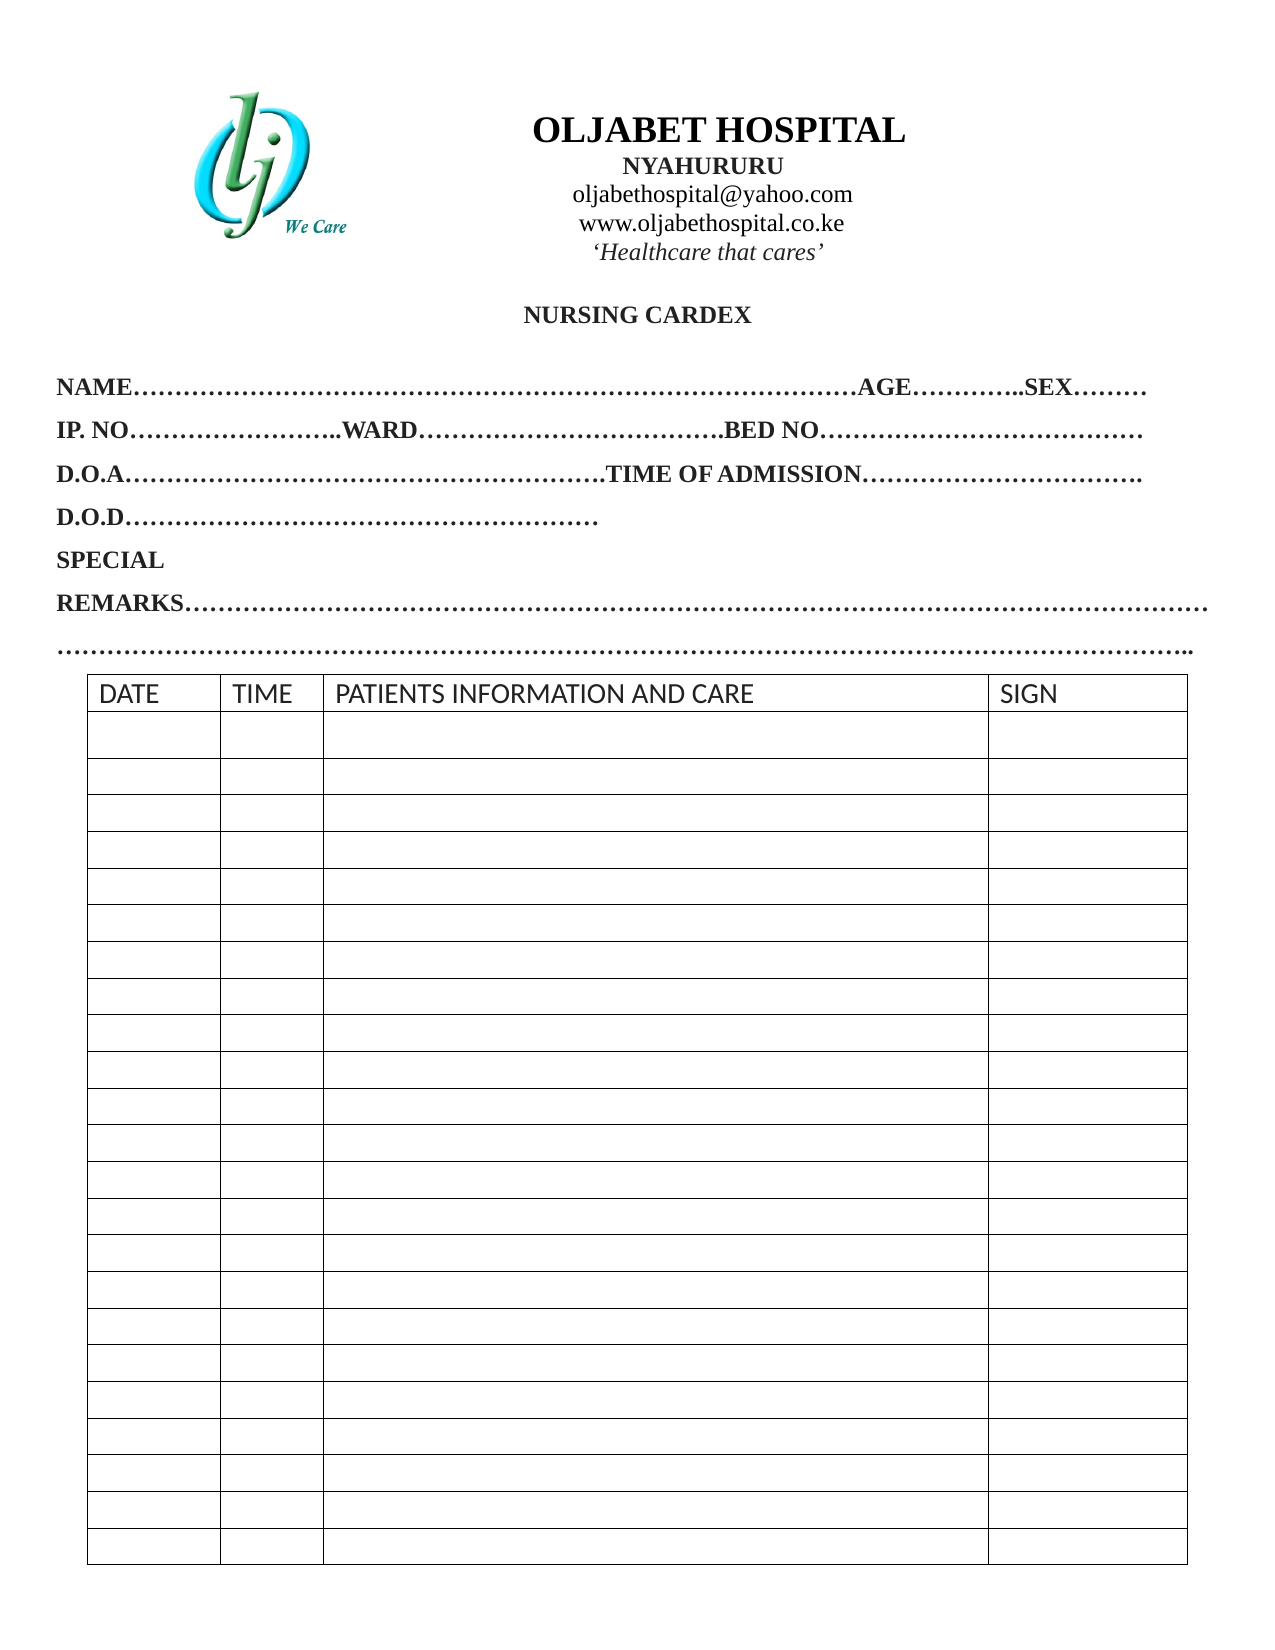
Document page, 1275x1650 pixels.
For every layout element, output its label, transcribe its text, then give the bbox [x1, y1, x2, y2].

table_cell [88, 1382, 220, 1418]
table_cell [88, 832, 220, 868]
table_cell [88, 795, 220, 831]
table_cell [88, 905, 220, 941]
table_cell [221, 1235, 323, 1271]
table_cell [88, 1089, 220, 1124]
table_cell [324, 1162, 988, 1198]
table_cell [989, 942, 1187, 978]
table_header DATE [88, 675, 220, 711]
table_cell [324, 795, 988, 831]
table_cell [88, 759, 220, 794]
table_cell [989, 905, 1187, 941]
table_cell [88, 1309, 220, 1344]
table_cell [88, 1272, 220, 1308]
table_cell [989, 759, 1187, 794]
table_cell [989, 1235, 1187, 1271]
picture [155, 56, 357, 277]
table_cell [989, 1125, 1187, 1161]
table_cell [221, 1309, 323, 1344]
table_cell [324, 1345, 988, 1381]
table_cell [88, 1052, 220, 1088]
text D.O.D………………………………………………… [56, 502, 1219, 531]
table_cell [989, 1162, 1187, 1198]
table_cell [989, 795, 1187, 831]
table_cell [324, 1199, 988, 1234]
table_cell [989, 1382, 1187, 1418]
table_cell [88, 1492, 220, 1528]
table_cell [989, 712, 1187, 758]
table_cell [989, 869, 1187, 904]
table_cell [989, 1052, 1187, 1088]
table_cell [221, 1199, 323, 1234]
table_cell [221, 979, 323, 1014]
table_cell [989, 979, 1187, 1014]
table_cell [221, 1345, 323, 1381]
table_cell [324, 979, 988, 1014]
table_cell [324, 942, 988, 978]
table_cell [324, 1015, 988, 1051]
table_cell [989, 1015, 1187, 1051]
table_cell [324, 1052, 988, 1088]
table_cell [88, 1162, 220, 1198]
table_cell [88, 979, 220, 1014]
table_cell [989, 1199, 1187, 1234]
table_cell [324, 712, 988, 758]
table_header SIGN [989, 675, 1187, 711]
table_cell [88, 1345, 220, 1381]
table_cell [88, 1199, 220, 1234]
table_cell [221, 832, 323, 868]
table_cell [324, 1125, 988, 1161]
table_header TIME [221, 675, 323, 711]
table_cell [221, 1529, 323, 1564]
table_cell [221, 905, 323, 941]
table_header PATIENTS INFORMATION AND CARE [324, 675, 988, 711]
table_cell [324, 1272, 988, 1308]
table_cell [989, 832, 1187, 868]
table_cell [324, 1455, 988, 1491]
table_cell [324, 1529, 988, 1564]
table_cell [324, 1382, 988, 1418]
table_cell [221, 869, 323, 904]
table_cell [989, 1455, 1187, 1491]
table_cell [221, 1162, 323, 1198]
table_cell [989, 1345, 1187, 1381]
table_cell [989, 1309, 1187, 1344]
table_cell [221, 1419, 323, 1454]
table_cell [221, 1382, 323, 1418]
table_cell [221, 759, 323, 794]
table_cell [88, 1015, 220, 1051]
text SPECIAL REMARKS…………………………………………………………………………………………………………………………………………………………………………………………………………………………………….. [56, 545, 1219, 660]
table_cell [88, 1419, 220, 1454]
table_cell [324, 1235, 988, 1271]
table_cell [324, 1492, 988, 1528]
table_cell [88, 712, 220, 758]
text NAME……………………………………………………………………………AGE…………..SEX……… [56, 372, 1219, 401]
table_cell [221, 1125, 323, 1161]
table_cell [88, 869, 220, 904]
table_cell [221, 1492, 323, 1528]
table_cell [324, 832, 988, 868]
text D.O.A………………………………………………….TIME OF ADMISSION……………………………. [56, 459, 1219, 487]
text IP. NO……………………..WARD……………………………….BED NO………………………………… [56, 416, 1219, 444]
table_cell [324, 1419, 988, 1454]
table_cell [221, 1455, 323, 1491]
table_cell [989, 1419, 1187, 1454]
table_cell [989, 1272, 1187, 1308]
table_cell [88, 942, 220, 978]
table_cell [221, 942, 323, 978]
table_cell [989, 1089, 1187, 1124]
table_cell [88, 1235, 220, 1271]
table_cell [324, 1089, 988, 1124]
text NURSING CARDEX [56, 301, 1219, 329]
table_cell [221, 1015, 323, 1051]
table_cell [221, 1272, 323, 1308]
table_cell [324, 905, 988, 941]
table_cell [221, 795, 323, 831]
table_cell [221, 1089, 323, 1124]
table_cell [221, 1052, 323, 1088]
table_cell [221, 712, 323, 758]
table_cell [324, 759, 988, 794]
table_cell [324, 869, 988, 904]
table_cell [324, 1309, 988, 1344]
table_cell [88, 1529, 220, 1564]
table_cell [989, 1529, 1187, 1564]
table_cell [88, 1455, 220, 1491]
table_cell [989, 1492, 1187, 1528]
table_cell [88, 1125, 220, 1161]
